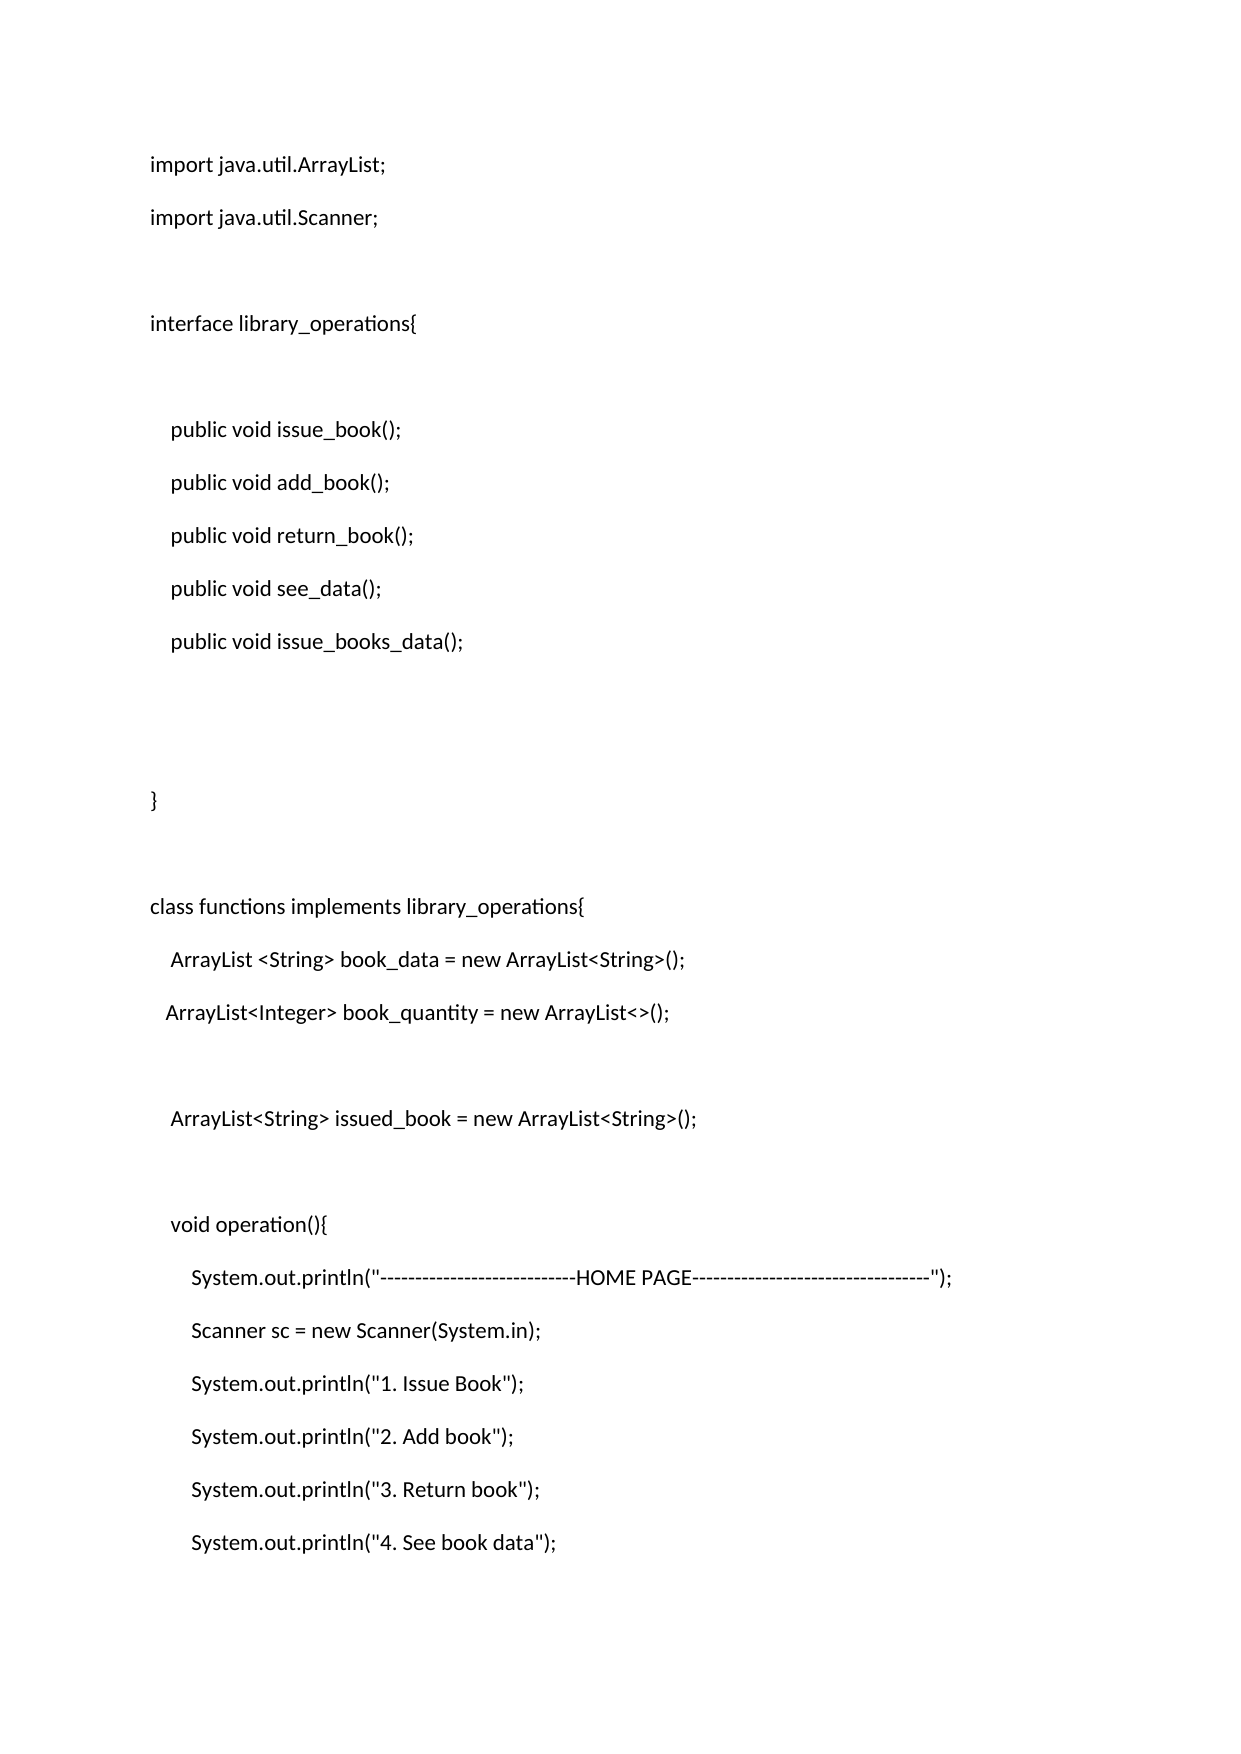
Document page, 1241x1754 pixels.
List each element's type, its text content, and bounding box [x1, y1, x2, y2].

text System.out.println("4. See book data"); [150, 1528, 1090, 1557]
text import java.util.ArrayList; [150, 150, 1090, 178]
text public void issue_books_data(); [150, 627, 1090, 655]
text void operation(){ [150, 1210, 1090, 1238]
text public void return_book(); [150, 521, 1090, 549]
text ArrayList<String> issued_book = new ArrayList<String>(); [150, 1104, 1090, 1132]
text ArrayList <String> book_data = new ArrayList<String>(); [150, 945, 1090, 973]
text System.out.println("----------------------------HOME PAGE----------------------------------"); [150, 1263, 1090, 1291]
text } [150, 786, 1090, 814]
text import java.util.Scanner; [150, 203, 1090, 231]
text public void see_data(); [150, 574, 1090, 602]
text System.out.println("2. Add book"); [150, 1422, 1090, 1451]
text ArrayList<Integer> book_quantity = new ArrayList<>(); [150, 998, 1090, 1026]
text class functions implements library_operations{ [150, 892, 1090, 920]
text System.out.println("3. Return book"); [150, 1476, 1090, 1503]
text System.out.println("1. Issue Book"); [150, 1369, 1090, 1397]
text interface library_operations{ [150, 309, 1090, 337]
text public void add_book(); [150, 468, 1090, 496]
text Scanner sc = new Scanner(System.in); [150, 1316, 1090, 1344]
text public void issue_book(); [150, 415, 1090, 443]
